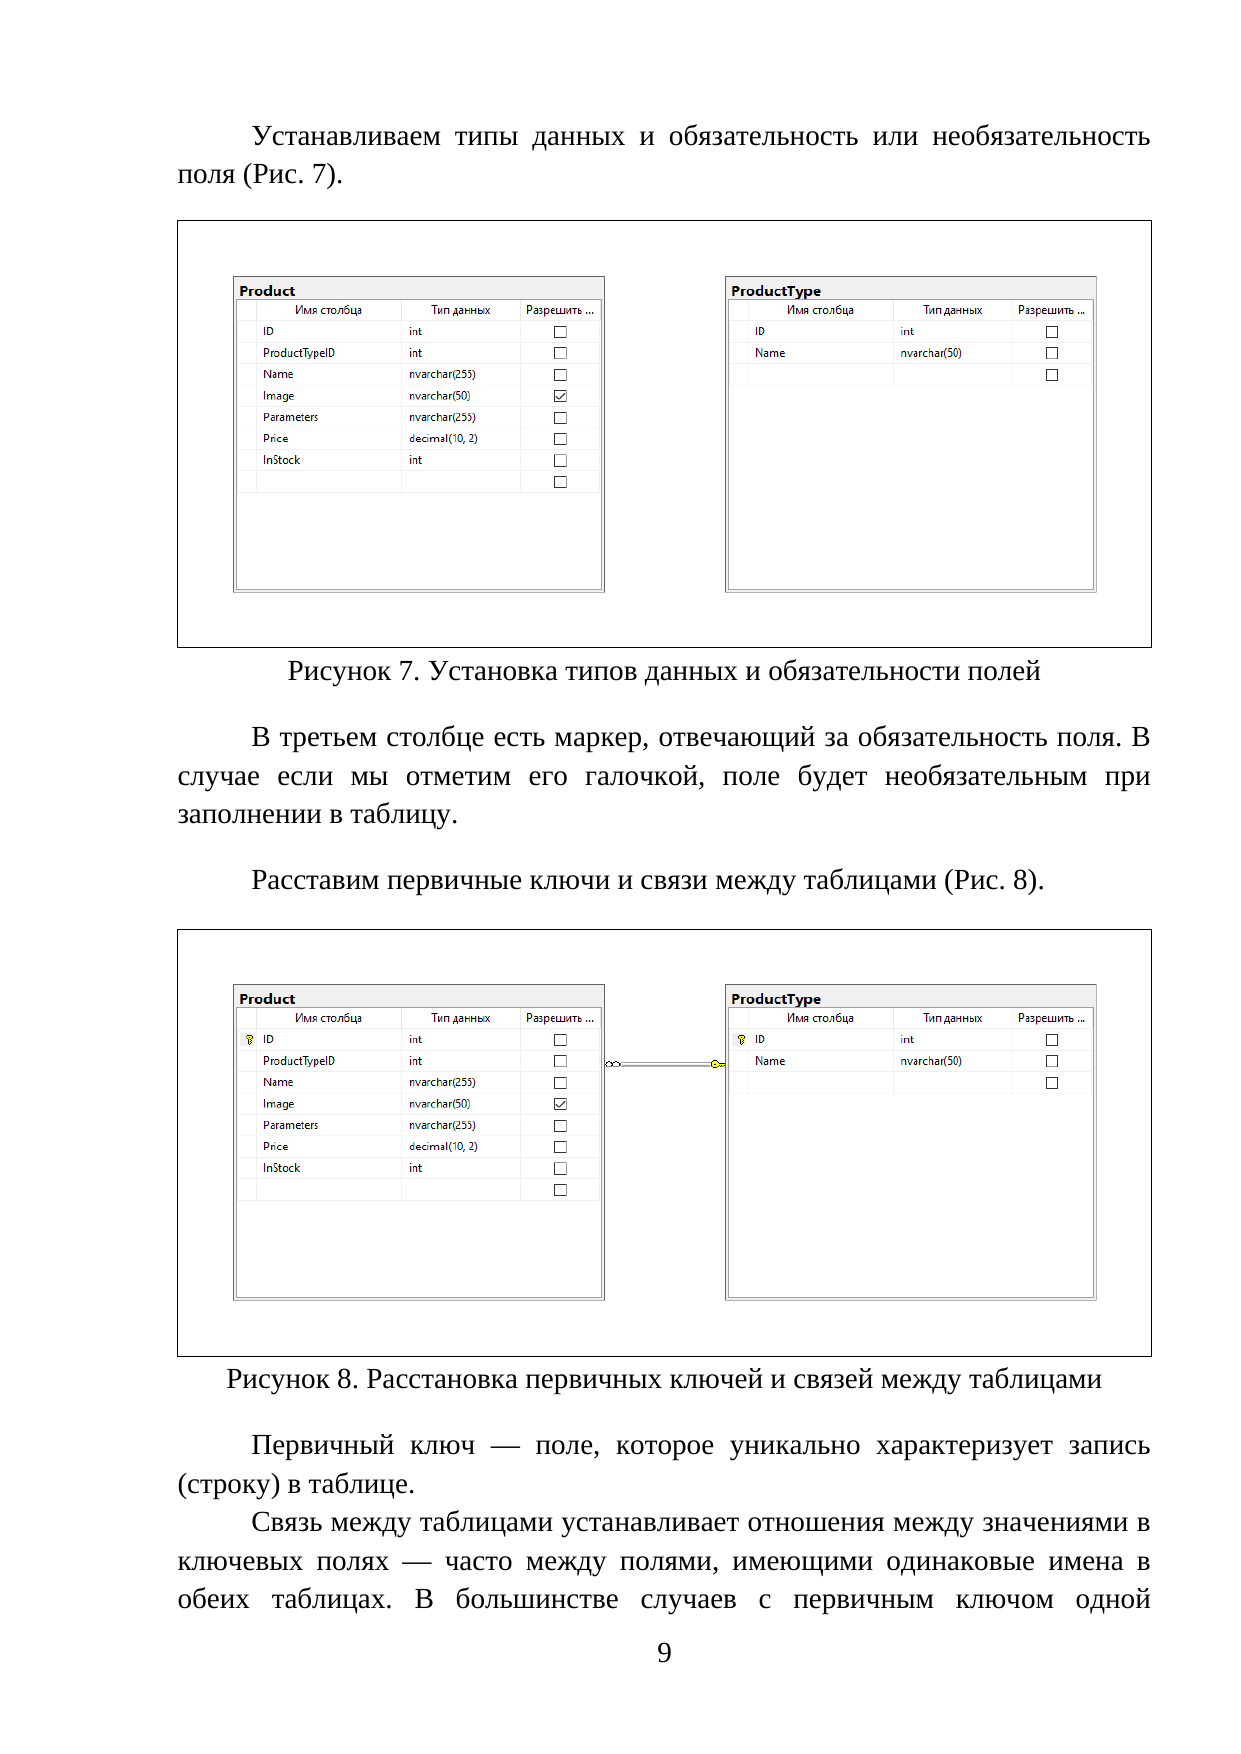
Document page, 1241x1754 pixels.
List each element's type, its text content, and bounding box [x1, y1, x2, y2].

text Расставим первичные ключи и связи между таблицами (Рис. 8). [177, 862, 1152, 896]
picture [178, 221, 1151, 647]
text В третьем столбце есть маркер, отвечающий за обязательность поля. В случае если мы отметим его галочкой, поле будет необязательным при заполнении в таблицу. [177, 719, 1152, 830]
picture [178, 930, 1151, 1356]
text Рисунок 8. Расстановка первичных ключей и связей между таблицами [177, 1361, 1152, 1395]
text Рисунок 7. Установка типов данных и обязательности полей [177, 653, 1152, 686]
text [177, 1504, 1152, 1615]
text Первичный ключ — поле, которое уникально характеризует запись (строку) в таблице. [177, 1427, 1152, 1499]
text Устанавливаем типы данных и обязательность или необязательность поля (Рис. 7). [177, 118, 1152, 190]
